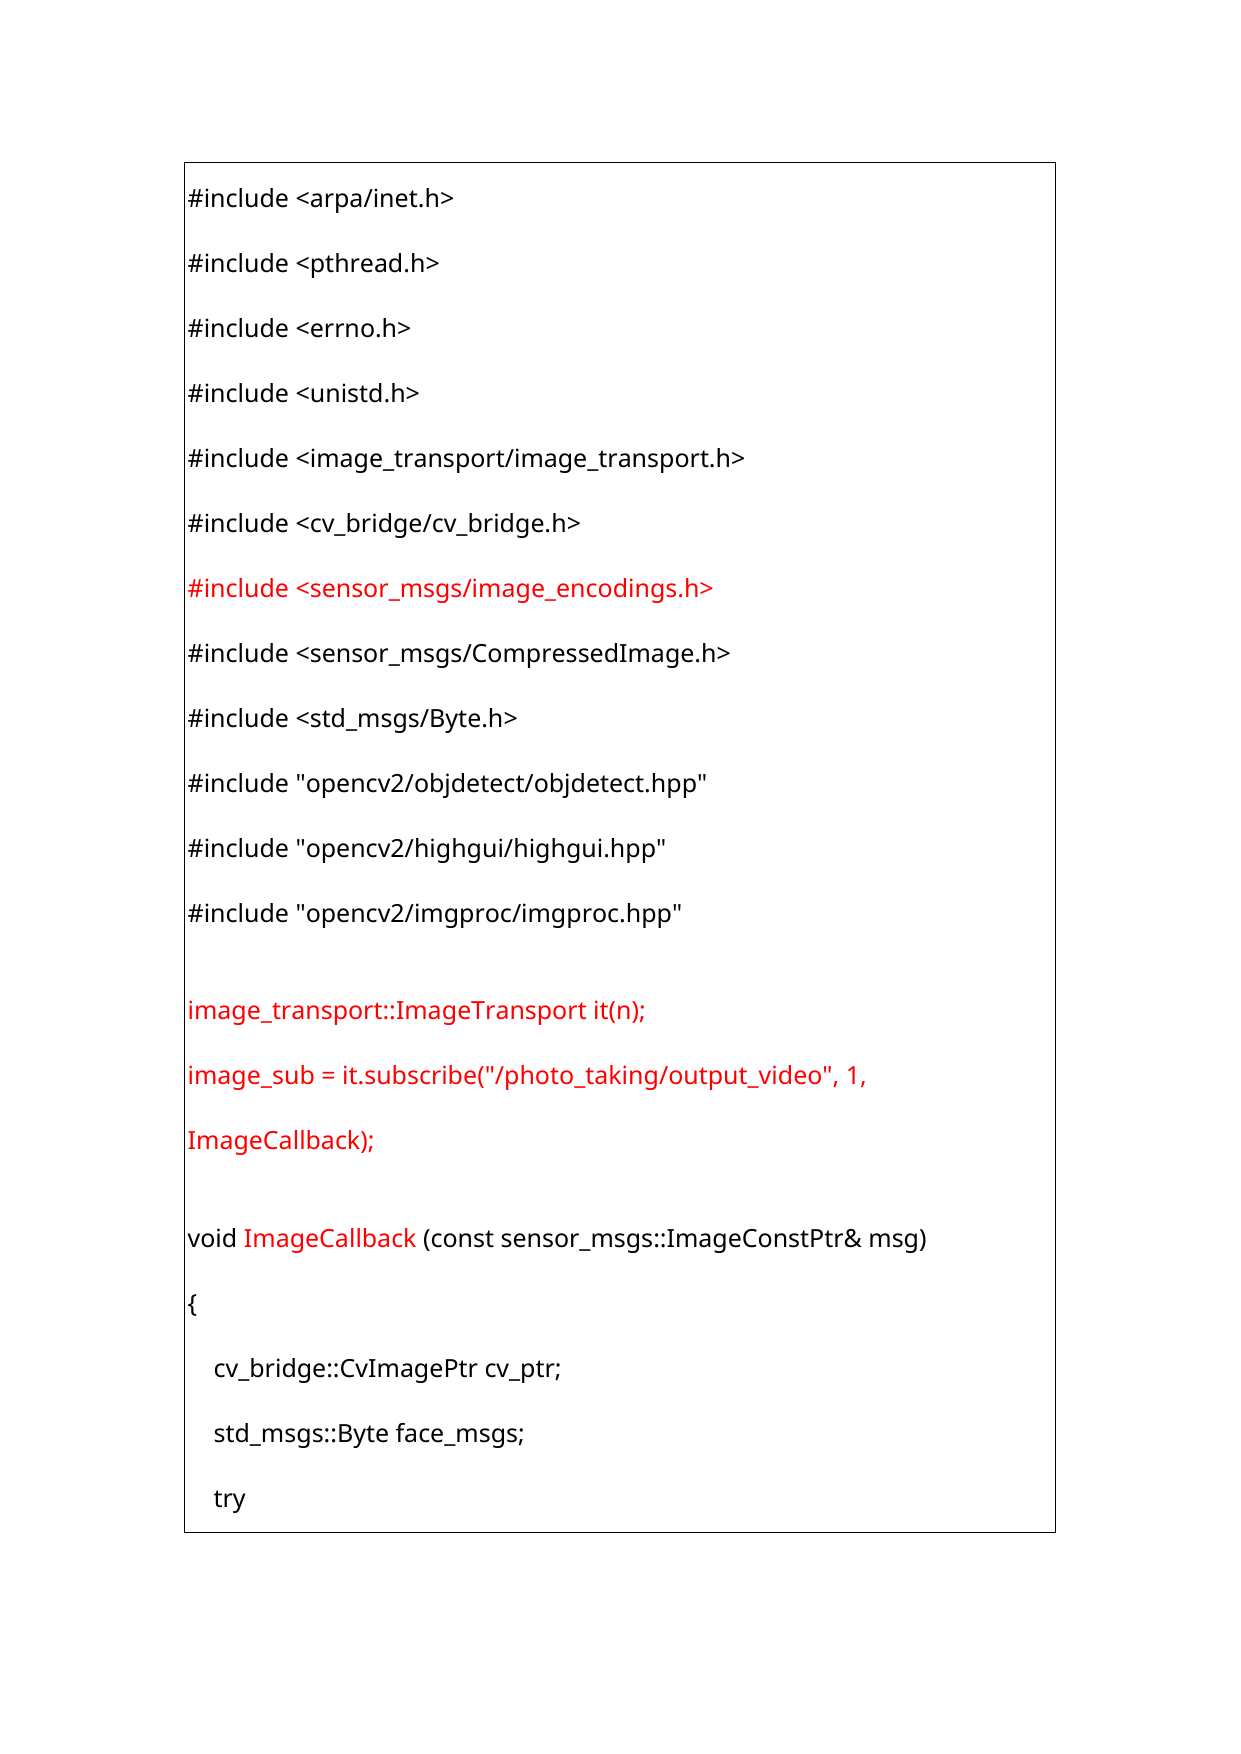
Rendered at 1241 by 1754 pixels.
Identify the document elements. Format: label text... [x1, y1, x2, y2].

text cv_bridge::CvImagePtr cv_ptr; [187, 1335, 1053, 1400]
text #include "opencv2/highgui/highgui.hpp" [187, 815, 1053, 880]
text image_transport::ImageTransport it(n); [187, 978, 1053, 1043]
text image_sub = it.subscribe("/photo_taking/output_video", 1, ImageCallback); [187, 1043, 1053, 1173]
text #include <unistd.h> [187, 360, 1053, 425]
text #include <pthread.h> [187, 230, 1053, 295]
text #include <image_transport/image_transport.h> [187, 425, 1053, 490]
text #include <std_msgs/Byte.h> [187, 685, 1053, 750]
text std_msgs::Byte face_msgs; [187, 1400, 1053, 1462]
text void ImageCallback (const sensor_msgs::ImageConstPtr& msg) [187, 1205, 1053, 1270]
text #include "opencv2/objdetect/objdetect.hpp" [187, 750, 1053, 815]
text try [185, 1462, 1055, 1532]
text #include <arpa/inet.h> [185, 163, 1055, 230]
text #include <cv_bridge/cv_bridge.h> [187, 490, 1053, 555]
text { [187, 1270, 1053, 1335]
text #include <errno.h> [187, 295, 1053, 360]
text #include <sensor_msgs/CompressedImage.h> [187, 620, 1053, 685]
text #include "opencv2/imgproc/imgproc.hpp" [187, 880, 1053, 945]
text #include <sensor_msgs/image_encodings.h> [187, 555, 1053, 620]
